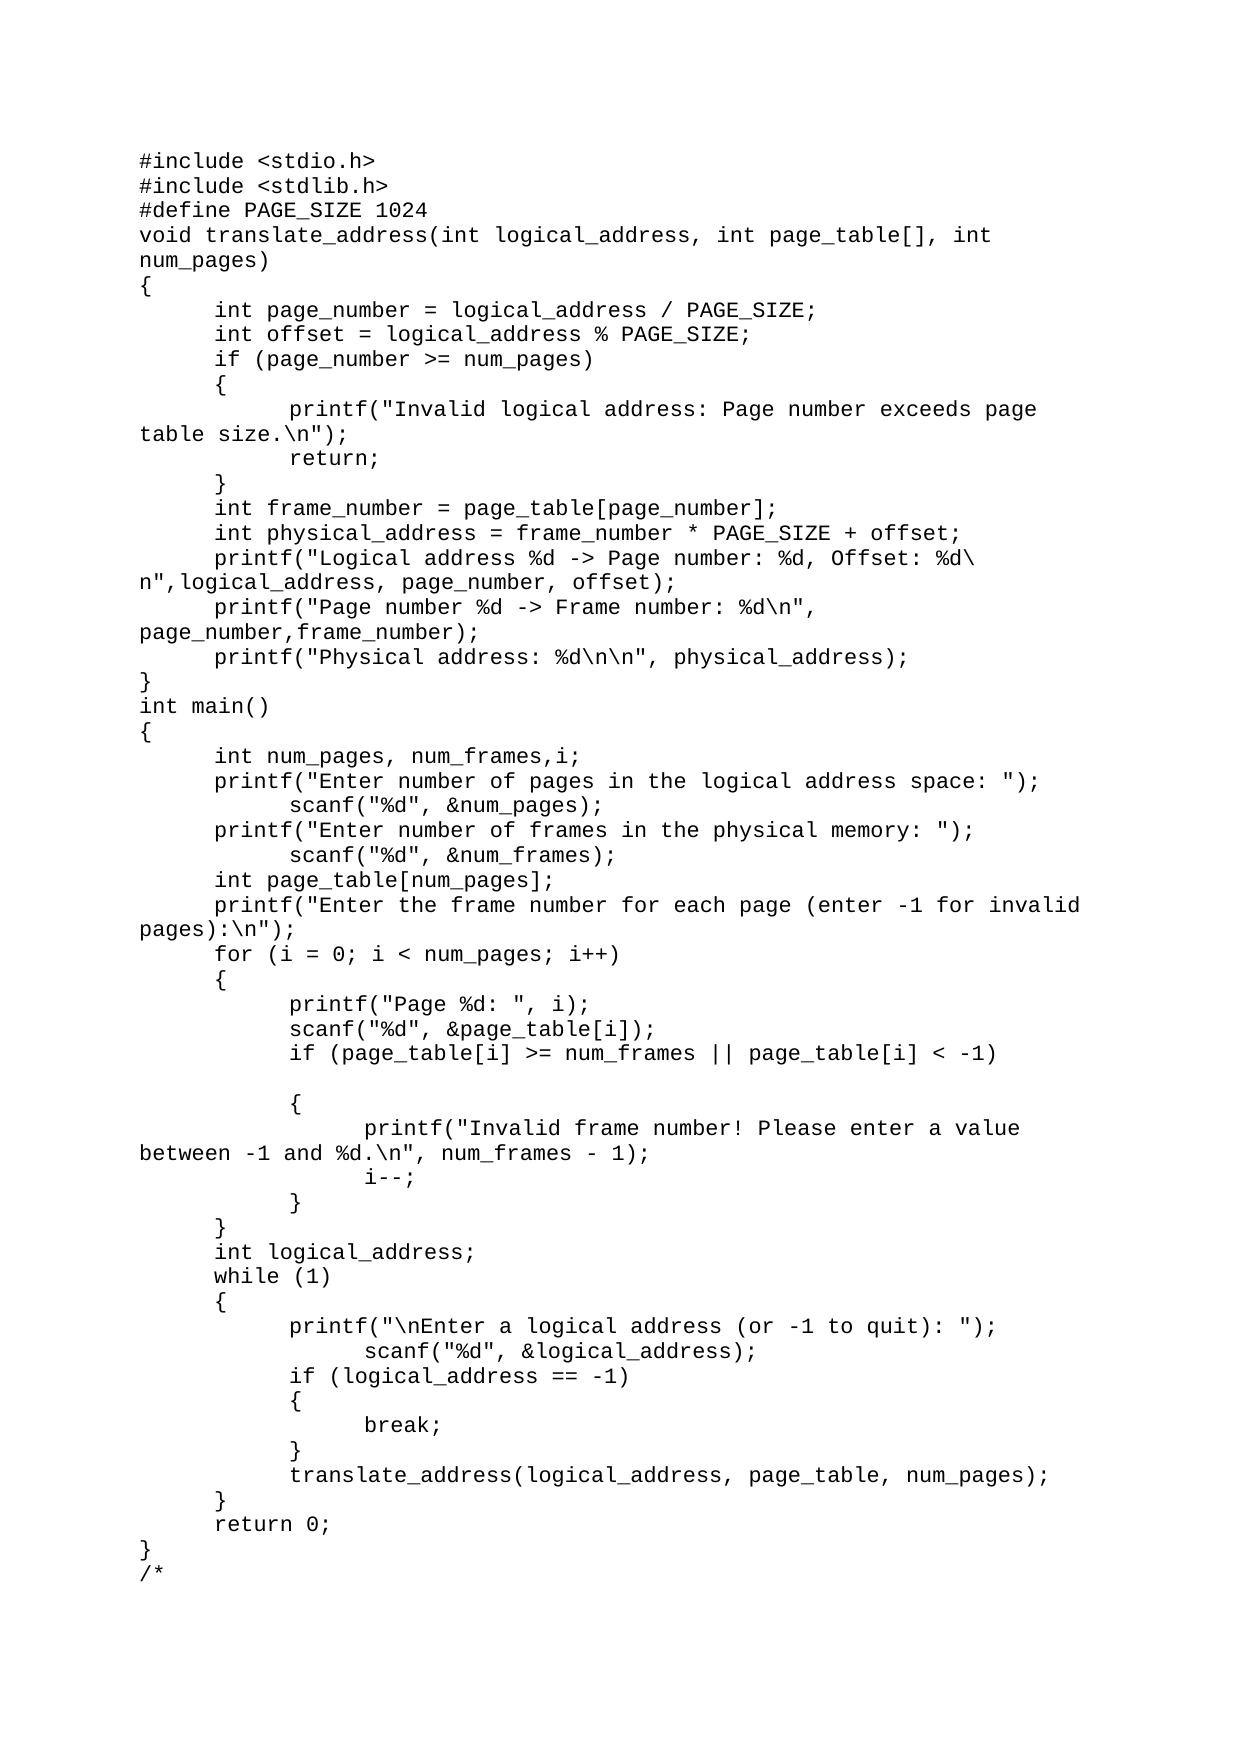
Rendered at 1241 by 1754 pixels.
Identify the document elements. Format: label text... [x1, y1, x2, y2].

text { [139, 968, 1101, 993]
text int page_number = logical_address / PAGE_SIZE; [139, 299, 1101, 323]
text printf("Logical address %d -> Page number: %d, Offset: %d\n",logical_address, page_number, offset); [139, 547, 1101, 596]
text } [139, 1216, 1101, 1241]
text scanf("%d", &num_pages); [139, 794, 1101, 819]
text translate_address(logical_address, page_table, num_pages); [139, 1464, 1101, 1489]
text #include <stdlib.h> [139, 175, 1101, 199]
text scanf("%d", &num_frames); [139, 844, 1101, 869]
text break; [139, 1414, 1101, 1439]
text int num_pages, num_frames,i; [139, 745, 1101, 770]
text if (page_number >= num_pages) [139, 348, 1101, 373]
text printf("Page %d: ", i); [139, 993, 1101, 1018]
text return 0; [139, 1513, 1101, 1538]
text } [139, 1489, 1101, 1513]
text for (i = 0; i < num_pages; i++) [139, 943, 1101, 968]
text #include <stdio.h> [139, 150, 1101, 175]
text printf("Page number %d -> Frame number: %d\n", page_number,frame_number); [139, 596, 1101, 646]
text void translate_address(int logical_address, int page_table[], int num_pages) [139, 224, 1101, 274]
text printf("\nEnter a logical address (or -1 to quit): "); [139, 1315, 1101, 1340]
text if (page_table[i] >= num_frames || page_table[i] < -1) [139, 1042, 1101, 1092]
text { [139, 373, 1101, 398]
text printf("Enter the frame number for each page (enter -1 for invalid pages):\n"); [139, 894, 1101, 943]
text int page_table[num_pages]; [139, 869, 1101, 894]
text } [139, 1191, 1101, 1216]
text { [139, 1389, 1101, 1414]
text int physical_address = frame_number * PAGE_SIZE + offset; [139, 522, 1101, 547]
text { [139, 1290, 1101, 1315]
text printf("Enter number of frames in the physical memory: "); [139, 819, 1101, 844]
text printf("Enter number of pages in the logical address space: "); [139, 770, 1101, 794]
text if (logical_address == -1) [139, 1365, 1101, 1389]
text /* [139, 1563, 1101, 1588]
text scanf("%d", &logical_address); [139, 1340, 1101, 1365]
text { [139, 1092, 1101, 1117]
text i--; [139, 1166, 1101, 1191]
text scanf("%d", &page_table[i]); [139, 1018, 1101, 1042]
text printf("Invalid logical address: Page number exceeds page table size.\n"); [139, 398, 1101, 447]
text } [139, 671, 1101, 695]
text } [139, 472, 1101, 497]
text int offset = logical_address % PAGE_SIZE; [139, 323, 1101, 348]
text return; [139, 447, 1101, 472]
text int frame_number = page_table[page_number]; [139, 497, 1101, 522]
text printf("Physical address: %d\n\n", physical_address); [139, 646, 1101, 671]
text int main() [139, 695, 1101, 720]
text int logical_address; [139, 1241, 1101, 1266]
text } [139, 1439, 1101, 1464]
text printf("Invalid frame number! Please enter a value between -1 and %d.\n", num_frames - 1); [139, 1117, 1101, 1166]
text while (1) [139, 1266, 1101, 1290]
text { [139, 720, 1101, 745]
text } [139, 1538, 1101, 1563]
text #define PAGE_SIZE 1024 [139, 199, 1101, 224]
text { [139, 274, 1101, 299]
